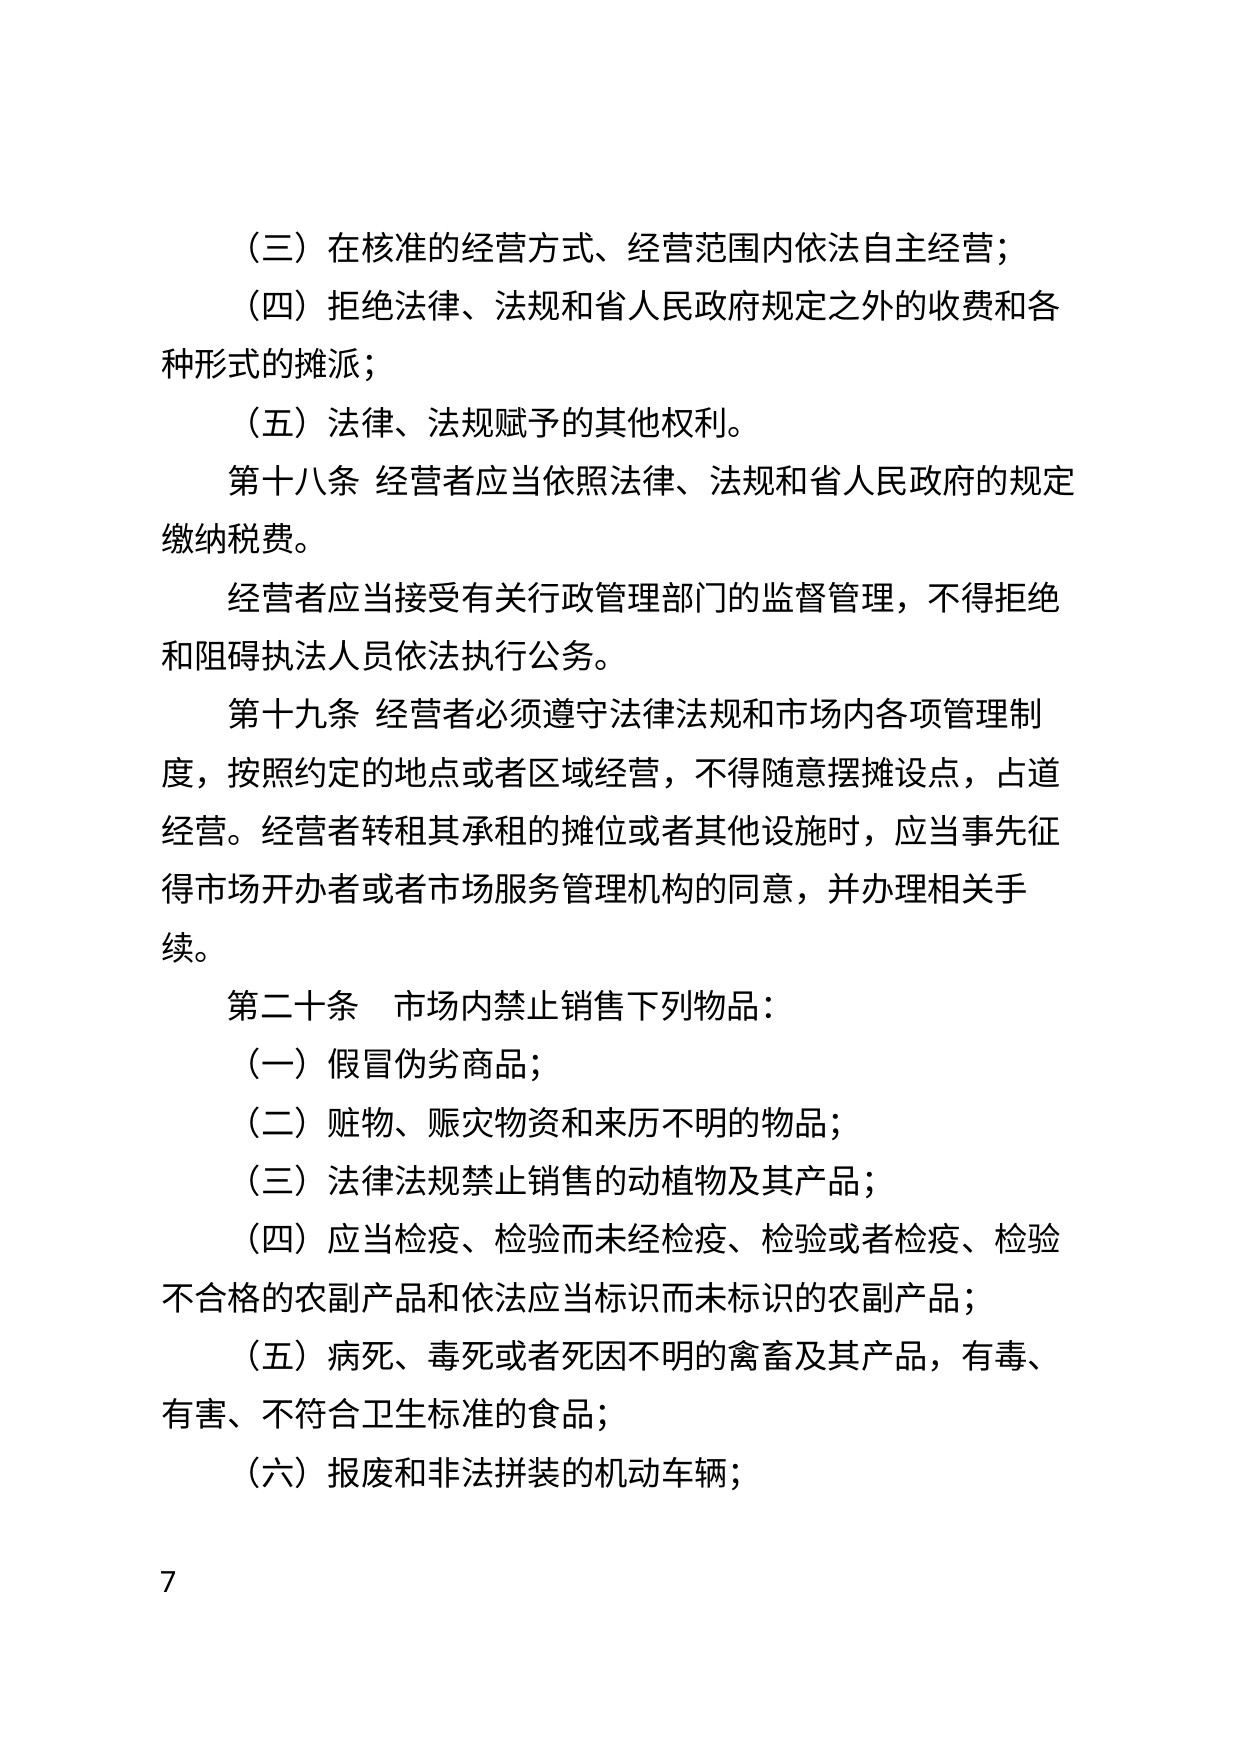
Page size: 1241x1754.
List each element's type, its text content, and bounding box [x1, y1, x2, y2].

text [161, 972, 1079, 1497]
text 第十九条 经营者必须遵守法律法规和市场内各项管理制度，按照约定的地点或者区域经营，不得随意摆摊设点，占道经营。经营者转租其承租的摊位或者其他设施时，应当事先征得市场开办者或者市场服务管理机构的同意，并办理相关手续。 [161, 680, 1079, 972]
text 第十八条 经营者应当依照法律、法规和省人民政府的规定缴纳税费。 经营者应当接受有关行政管理部门的监督管理，不得拒绝和阻碍执法人员依法执行公务。 [161, 447, 1079, 680]
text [161, 213, 1079, 447]
